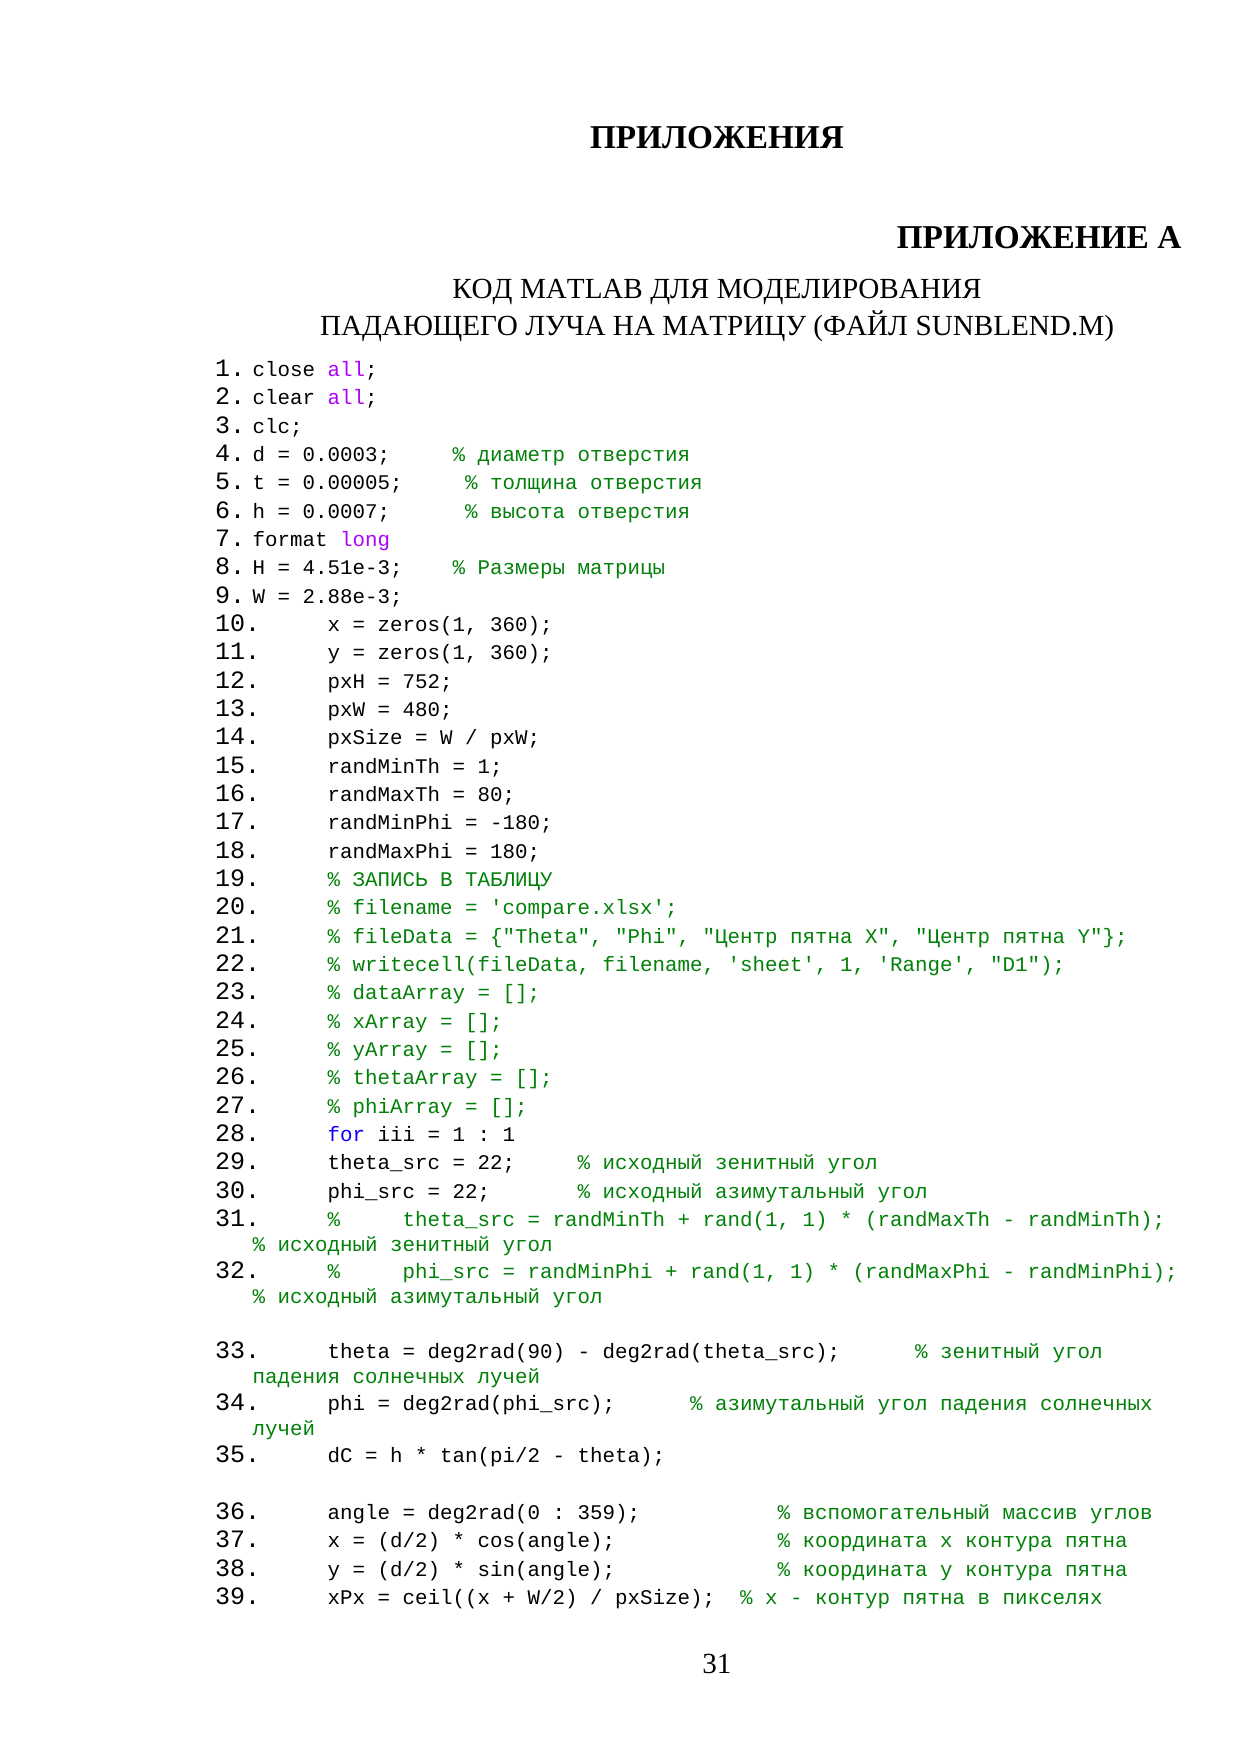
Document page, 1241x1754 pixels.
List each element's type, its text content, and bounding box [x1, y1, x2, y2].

list phi = deg2rad(phi_src); % азимутальный угол падения солнечных лучей [215, 1390, 1181, 1442]
list % phi_src = randMinPhi + rand(1, 1) * (randMaxPhi - randMinPhi); % исходный азимутальный угол [215, 1258, 1181, 1309]
list xPx = ceil((x + W/2) / pxSize); % x - контур пятна в пикселях [215, 1583, 1181, 1612]
list y = (d/2) * sin(angle); % координата y контура пятна [215, 1555, 1181, 1583]
list W = 2.88e-3; [215, 582, 1181, 611]
list h = 0.0007; % высота отверстия [215, 497, 1181, 526]
list % fileData = {"Theta", "Phi", "Центр пятна X", "Центр пятна Y"}; [215, 922, 1181, 951]
list d = 0.0003; % диаметр отверстия [215, 441, 1181, 469]
list % phiArray = []; [215, 1092, 1181, 1121]
list pxSize = W / pxW; [215, 724, 1181, 752]
list clear all; [215, 384, 1181, 412]
subtitle ПРИЛОЖЕНИЯ [177, 118, 1181, 156]
list % theta_src = randMinTh + rand(1, 1) * (randMaxTh - randMinTh); % исходный зенитный угол [215, 1206, 1181, 1258]
list randMaxPhi = 180; [215, 837, 1181, 866]
list randMinTh = 1; [215, 752, 1181, 781]
list randMaxTh = 80; [215, 781, 1181, 809]
list phi_src = 22; % исходный азимутальный угол [215, 1177, 1181, 1206]
text падающего луча на матрицу (файл sunblend.m) [177, 306, 1181, 343]
list dC = h * tan(pi/2 - theta); [215, 1442, 1181, 1470]
list x = zeros(1, 360); [215, 611, 1181, 639]
list theta_src = 22; % исходный зенитный угол [215, 1149, 1181, 1177]
list close all; [215, 356, 1181, 384]
list theta = deg2rad(90) - deg2rad(theta_src); % зенитный угол падения солнечных лучей [215, 1338, 1181, 1390]
text Приложение А [177, 218, 1181, 256]
list % writecell(fileData, filename, 'sheet', 1, 'Range', "D1"); [215, 951, 1181, 979]
list % filename = 'compare.xlsx'; [215, 894, 1181, 922]
list H = 4.51e-3; % Размеры матрицы [215, 554, 1181, 582]
list format long [215, 526, 1181, 554]
list % ЗАПИСЬ В ТАБЛИЦУ [215, 866, 1181, 894]
list y = zeros(1, 360); [215, 639, 1181, 667]
list % thetaArray = []; [215, 1064, 1181, 1092]
list t = 0.00005; % толщина отверстия [215, 469, 1181, 497]
list clc; [215, 412, 1181, 441]
list % dataArray = []; [215, 979, 1181, 1007]
list pxW = 480; [215, 696, 1181, 724]
list % yArray = []; [215, 1036, 1181, 1064]
list pxH = 752; [215, 667, 1181, 696]
list randMinPhi = -180; [215, 809, 1181, 837]
list angle = deg2rad(0 : 359); % вспомогательный массив углов [215, 1498, 1181, 1527]
list x = (d/2) * cos(angle); % координата x контура пятна [215, 1527, 1181, 1555]
text Код MATLAB для моделирования [177, 268, 1181, 306]
list for iii = 1 : 1 [215, 1121, 1181, 1149]
list % xArray = []; [215, 1007, 1181, 1036]
